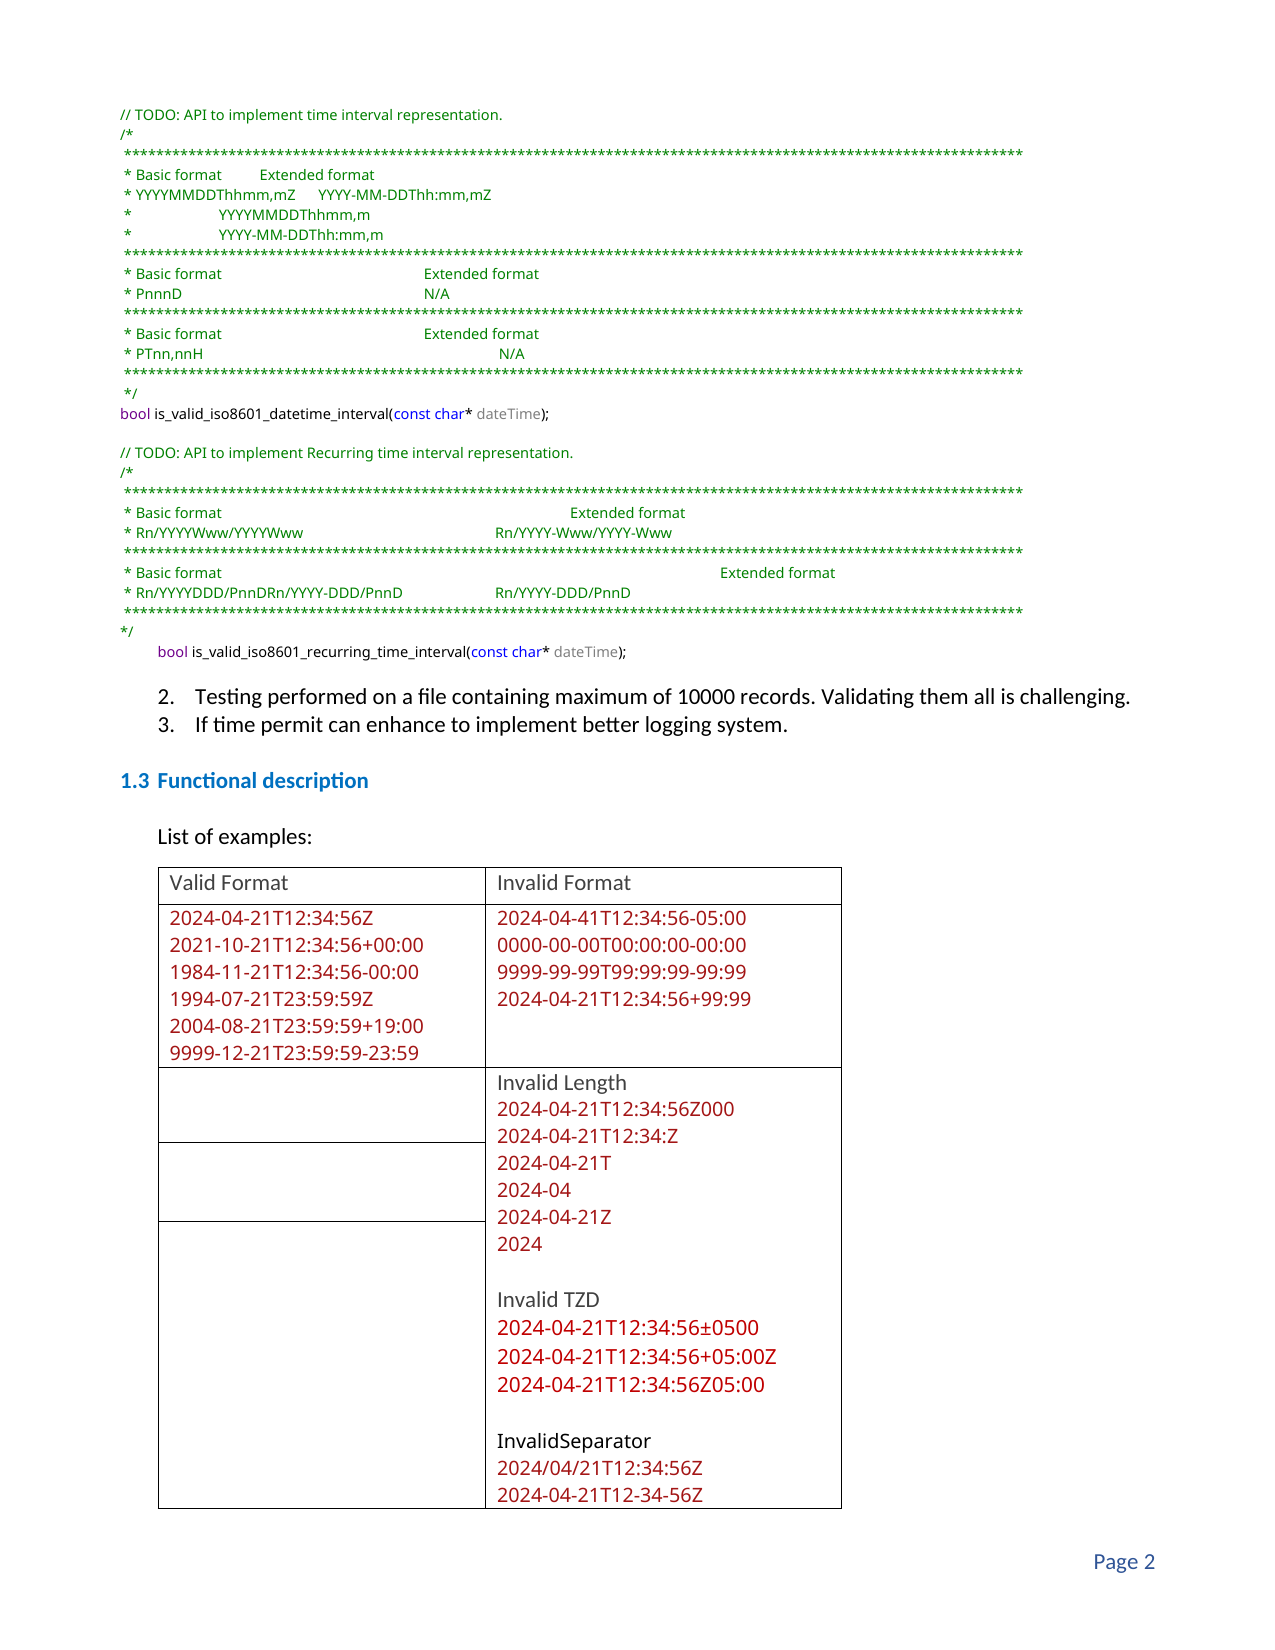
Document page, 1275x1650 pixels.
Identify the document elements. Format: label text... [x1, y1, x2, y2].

text **************************************************************************************************************** [120, 145, 1155, 165]
text * Basic format Extended format [120, 165, 1155, 184]
text * Rn/YYYYDDD/PnnDRn/YYYY-DDD/PnnD Rn/YYYY-DDD/PnnD [120, 582, 1155, 602]
list Testing performed on a file containing maximum of 10000 records. Validating them all is challenging. [157, 682, 1155, 710]
table_cell 2024-04-21T12:34:56Z 2021-10-21T12:34:56+00:00 1984-11-21T12:34:56-00:00 1994-07-21T23:59:59Z 2004-08-21T23:59:59+19:00 9999-12-21T23:59:59-23:59 [159, 905, 485, 1067]
text // TODO: API to implement time interval representation. [120, 105, 1155, 125]
table_cell [159, 1222, 485, 1508]
text // TODO: API to implement Recurring time interval representation. [120, 443, 1155, 463]
text * Basic format Extended format [120, 264, 1155, 284]
text **************************************************************************************************************** [120, 244, 1155, 264]
text */ [120, 383, 1155, 403]
text * PTnn,nnH N/A [120, 344, 1155, 364]
list bool is_valid_iso8601_recurring_time_interval(const char* dateTime); [157, 642, 1155, 662]
table_cell [159, 1068, 485, 1142]
list List of examples: [157, 822, 1155, 851]
list If time permit can enhance to implement better logging system. [157, 710, 1155, 738]
text bool is_valid_iso8601_datetime_interval(const char* dateTime); [120, 403, 1155, 423]
text */ [120, 622, 1155, 642]
text * Basic format Extended format [120, 563, 1155, 582]
text * Basic format Extended format [120, 324, 1155, 344]
table_cell [159, 1143, 485, 1221]
text **************************************************************************************************************** [120, 364, 1155, 383]
text /* [120, 125, 1155, 145]
text * YYYY-MM-DDThh:mm,m [120, 224, 1155, 244]
table_cell 2024-04-41T12:34:56-05:00 0000-00-00T00:00:00-00:00 9999-99-99T99:99:99-99:99 2024-04-21T12:34:56+99:99 [486, 905, 841, 1067]
table_header Invalid Format [486, 868, 841, 904]
text * YYYYMMDDThhmm,m [120, 204, 1155, 224]
text **************************************************************************************************************** [120, 483, 1155, 503]
text * Rn/YYYYWww/YYYYWww Rn/YYYY-Www/YYYY-Www [120, 523, 1155, 543]
text * PnnnD N/A [120, 284, 1155, 304]
text **************************************************************************************************************** [120, 304, 1155, 324]
text /* [120, 463, 1155, 483]
text * Basic format Extended format [120, 503, 1155, 523]
table_header Valid Format [159, 868, 485, 904]
text **************************************************************************************************************** [120, 543, 1155, 563]
text * YYYYMMDDThhmm,mZ YYYY-MM-DDThh:mm,mZ [120, 184, 1155, 204]
table_cell Invalid Length 2024-04-21T12:34:56Z000 2024-04-21T12:34:Z 2024-04-21T 2024-04 2024-04-21Z 2024 Invalid TZD 2024-04-21T12:34:56±0500 2024-04-21T12:34:56+05:00Z 2024-04-21T12:34:56Z05:00 InvalidSeparator 2024/04/21T12:34:56Z 2024-04-21T12-34-56Z InvalidYearFormat 2-04-21T12:34:56Z 24-04-21T12:34:56Z 20244-04-21T12:34:56Z InvalidMonth 2024-13-21T12:34:56Z 2024-00-21T12:34:56Z InvalidDay 2024-04-32T12:34:56Z 2024-02-30T12:34:56Z InvalidHour 2024-04-21T25:34:56Z 2024-04-21T12:60:56Z 2024-04-21T24:07:09Z InvalidMinute 2024-04-21T12:34:60Z 2024-04-21T12:34:Z 2024-04-21T23:60:09Z InvalidSecond 2024-04-21T12:34:56±05:00 2024-04-21T12:34:56:Z 2024-04-21T23:07:60Z InvalidHourOffset 2024-04-21T25:34:56+24:03 2024-04-21T12:60:56-91:23 2024-04-21T24:07:09Z-100:43 InvalidMinuteOffset 2024-04-21T12:34:60+12:60 2024-04-21T12:34:12-11:123 2024-04-21T23:60:09+24:60 [486, 1068, 841, 1508]
list Functional description [120, 766, 1155, 794]
text **************************************************************************************************************** [120, 602, 1155, 622]
